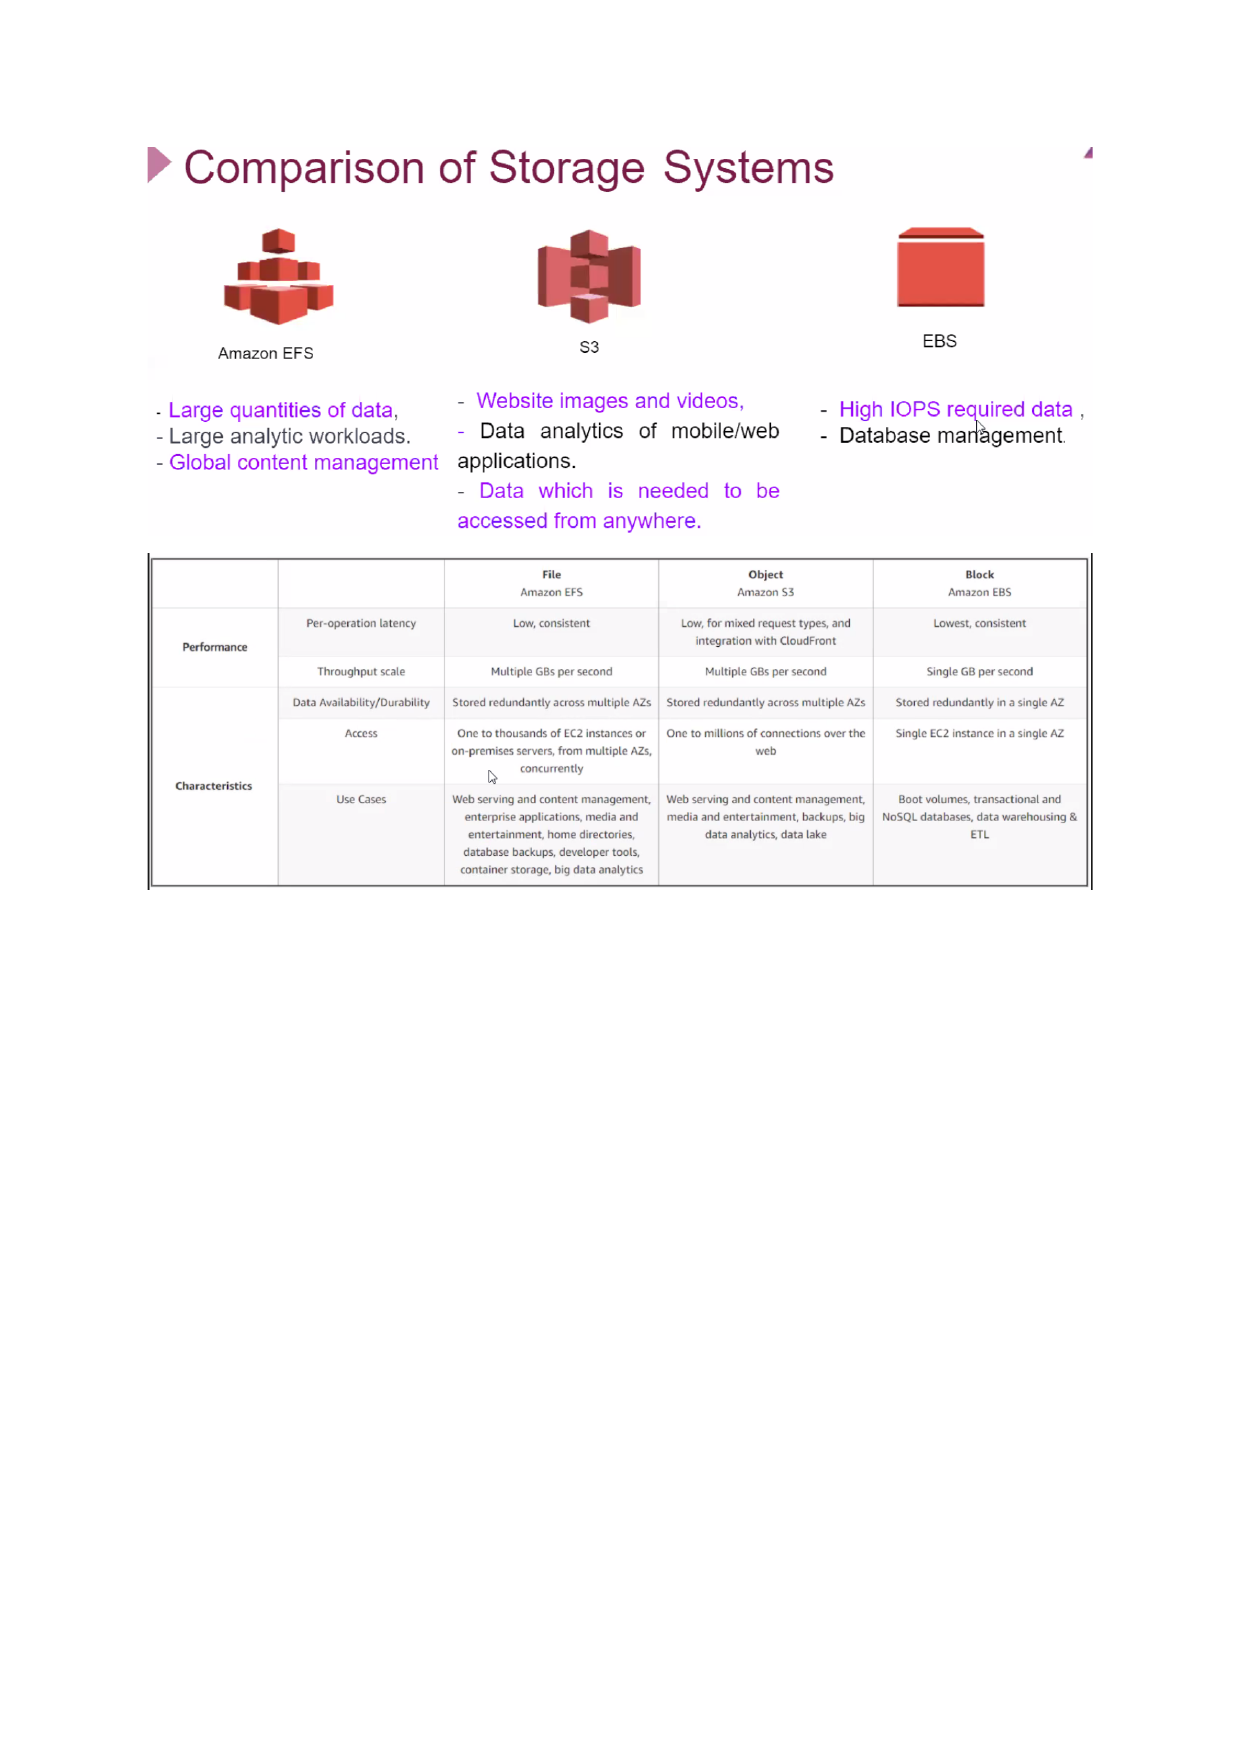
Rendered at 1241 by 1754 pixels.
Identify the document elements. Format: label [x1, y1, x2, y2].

picture [147, 147, 1093, 536]
picture [147, 553, 1093, 890]
